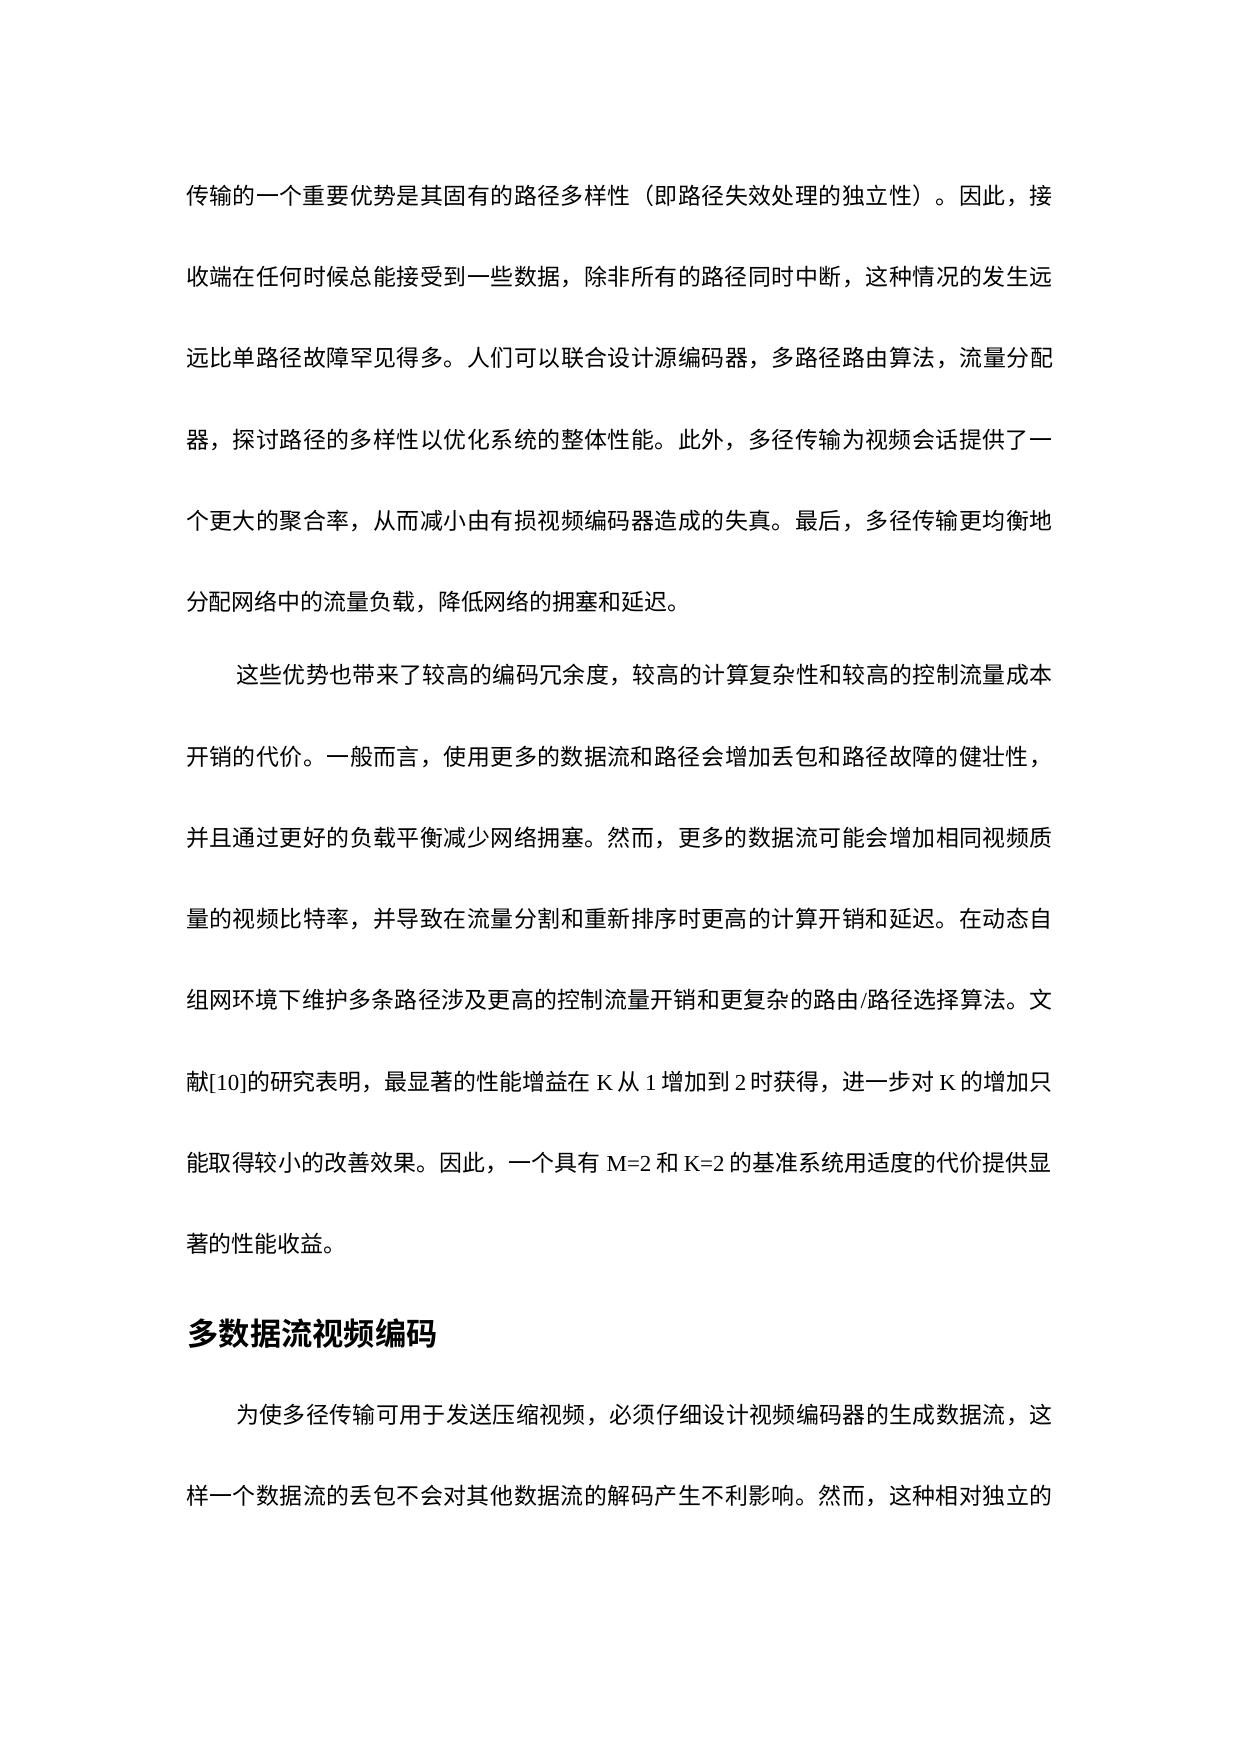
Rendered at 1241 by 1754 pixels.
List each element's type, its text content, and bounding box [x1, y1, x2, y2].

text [186, 162, 1053, 633]
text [186, 1381, 1053, 1527]
text 这些优势也带来了较高的编码冗余度，较高的计算复杂性和较高的控制流量成本开销的代价。一般而言，使用更多的数据流和路径会增加丢包和路径故障的健壮性，并且通过更好的负载平衡减少网络拥塞。然而，更多的数据流可能会增加相同视频质量的视频比特率，并导致在流量分割和重新排序时更高的计算开销和延迟。在动态自组网环境下维护多条路径涉及更高的控制流量开销和更复杂的路由/路径选择算法。文献[10]的研究表明，最显著的性能增益在K从1增加到2时获得，进一步对K的增加只能取得较小的改善效果。因此，一个具有M=2和K=2的基准系统用适度的代价提供显著的性能收益。 [186, 641, 1053, 1275]
text 多数据流视频编码 [187, 1300, 1053, 1365]
